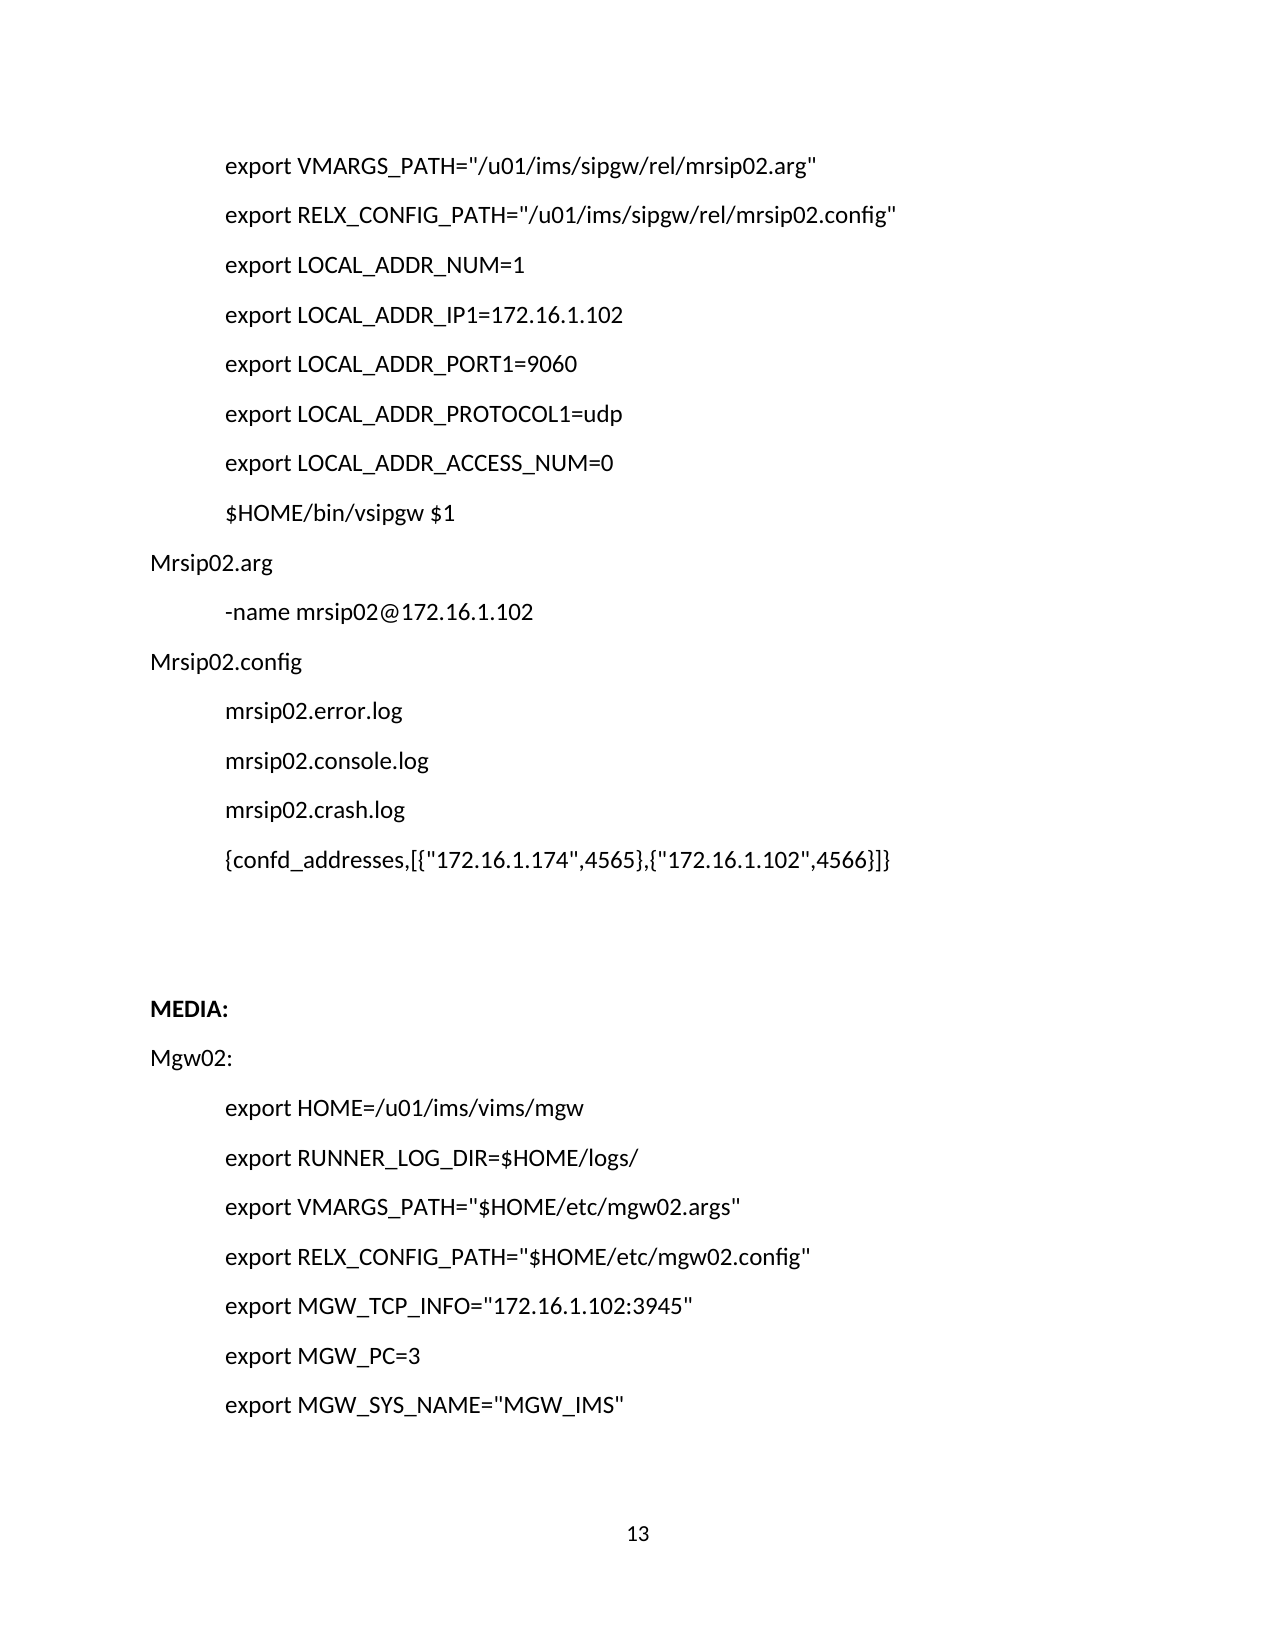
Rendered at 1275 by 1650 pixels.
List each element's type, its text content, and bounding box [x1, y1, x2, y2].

text export MGW_TCP_INFO="172.16.1.102:3945" [225, 1290, 1125, 1321]
text export VMARGS_PATH="$HOME/etc/mgw02.args" [225, 1191, 1125, 1222]
text -name mrsip02@172.16.1.102 [150, 596, 1125, 627]
text mrsip02.crash.log [150, 794, 1125, 825]
text export VMARGS_PATH="/u01/ims/sipgw/rel/mrsip02.arg" [225, 150, 1125, 181]
text Mrsip02.arg [150, 547, 1125, 577]
text MEDIA: [150, 993, 1125, 1023]
text Mrsip02.config [150, 646, 1125, 676]
text export RUNNER_LOG_DIR=$HOME/logs/ [225, 1142, 1125, 1172]
text export RELX_CONFIG_PATH="$HOME/etc/mgw02.config" [225, 1241, 1125, 1271]
text export LOCAL_ADDR_IP1=172.16.1.102 [225, 299, 1125, 329]
text export LOCAL_ADDR_ACCESS_NUM=0 [225, 447, 1125, 478]
text export LOCAL_ADDR_PORT1=9060 [225, 348, 1125, 379]
text mrsip02.console.log [150, 745, 1125, 776]
text $HOME/bin/vsipgw $1 [225, 497, 1125, 528]
text Mgw02: [150, 1042, 1125, 1073]
text mrsip02.error.log [150, 695, 1125, 726]
text export HOME=/u01/ims/vims/mgw [150, 1092, 1125, 1123]
text {confd_addresses,[{"172.16.1.174",4565},{"172.16.1.102",4566}]} [150, 844, 1125, 875]
text export LOCAL_ADDR_PROTOCOL1=udp [225, 398, 1125, 428]
text export MGW_PC=3 [225, 1340, 1125, 1371]
text export RELX_CONFIG_PATH="/u01/ims/sipgw/rel/mrsip02.config" [225, 199, 1125, 230]
text export LOCAL_ADDR_NUM=1 [225, 249, 1125, 280]
text export MGW_SYS_NAME="MGW_IMS" [225, 1389, 1125, 1420]
